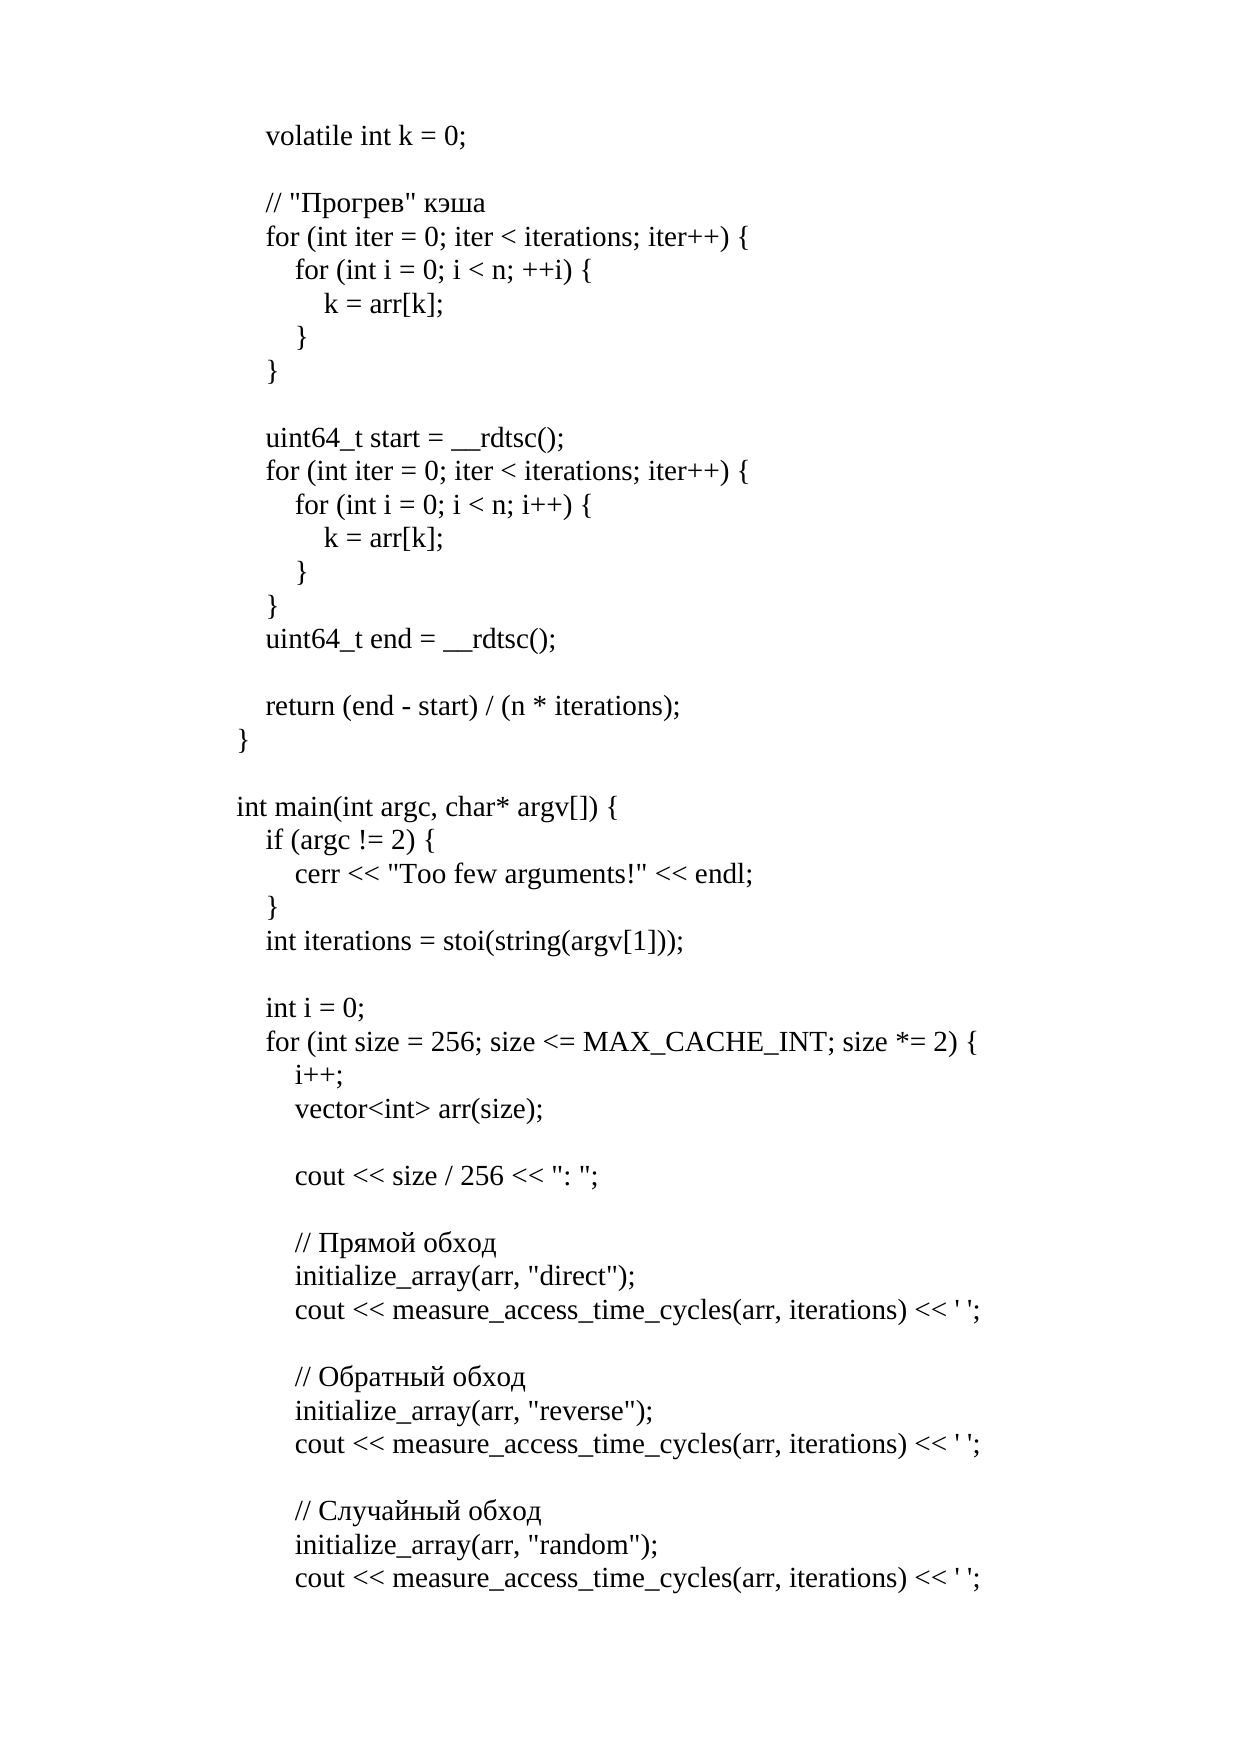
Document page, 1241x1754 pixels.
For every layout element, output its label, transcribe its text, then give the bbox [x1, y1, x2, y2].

text cout << measure_access_time_cycles(arr, iterations) << ' '; [177, 1560, 1152, 1594]
text cout << measure_access_time_cycles(arr, iterations) << ' '; [177, 1292, 1152, 1326]
text return (end - start) / (n * iterations); [177, 688, 1152, 722]
text cerr << "Too few arguments!" << endl; [177, 856, 1152, 889]
text for (int iter = 0; iter < iterations; iter++) { [177, 219, 1152, 252]
text i++; [177, 1057, 1152, 1091]
text int i = 0; [177, 990, 1152, 1024]
text // "Прогрев" кэша [177, 185, 1152, 219]
text uint64_t start = __rdtsc(); [177, 420, 1152, 453]
text for (int size = 256; size <= MAX_CACHE_INT; size *= 2) { [177, 1024, 1152, 1057]
text int iterations = stoi(string(argv[1])); [177, 923, 1152, 957]
text } [177, 722, 1152, 755]
text } [177, 554, 1152, 588]
text initialize_array(arr, "reverse"); [177, 1393, 1152, 1426]
text k = arr[k]; [177, 521, 1152, 554]
text } [177, 889, 1152, 923]
text k = arr[k]; [177, 286, 1152, 319]
text initialize_array(arr, "random"); [177, 1527, 1152, 1560]
text } [177, 588, 1152, 621]
text for (int i = 0; i < n; ++i) { [177, 252, 1152, 286]
text // Прямой обход [177, 1225, 1152, 1258]
text // Случайный обход [177, 1493, 1152, 1527]
text for (int iter = 0; iter < iterations; iter++) { [177, 453, 1152, 487]
text } [177, 319, 1152, 353]
text cout << size / 256 << ": "; [177, 1158, 1152, 1191]
text int main(int argc, char* argv[]) { [177, 789, 1152, 822]
text initialize_array(arr, "direct"); [177, 1258, 1152, 1292]
text if (argc != 2) { [177, 822, 1152, 856]
text volatile int k = 0; [177, 118, 1152, 152]
text uint64_t end = __rdtsc(); [177, 621, 1152, 655]
text cout << measure_access_time_cycles(arr, iterations) << ' '; [177, 1426, 1152, 1460]
text for (int i = 0; i < n; i++) { [177, 487, 1152, 521]
text } [177, 353, 1152, 386]
text vector<int> arr(size); [177, 1091, 1152, 1124]
text // Обратный обход [177, 1359, 1152, 1393]
